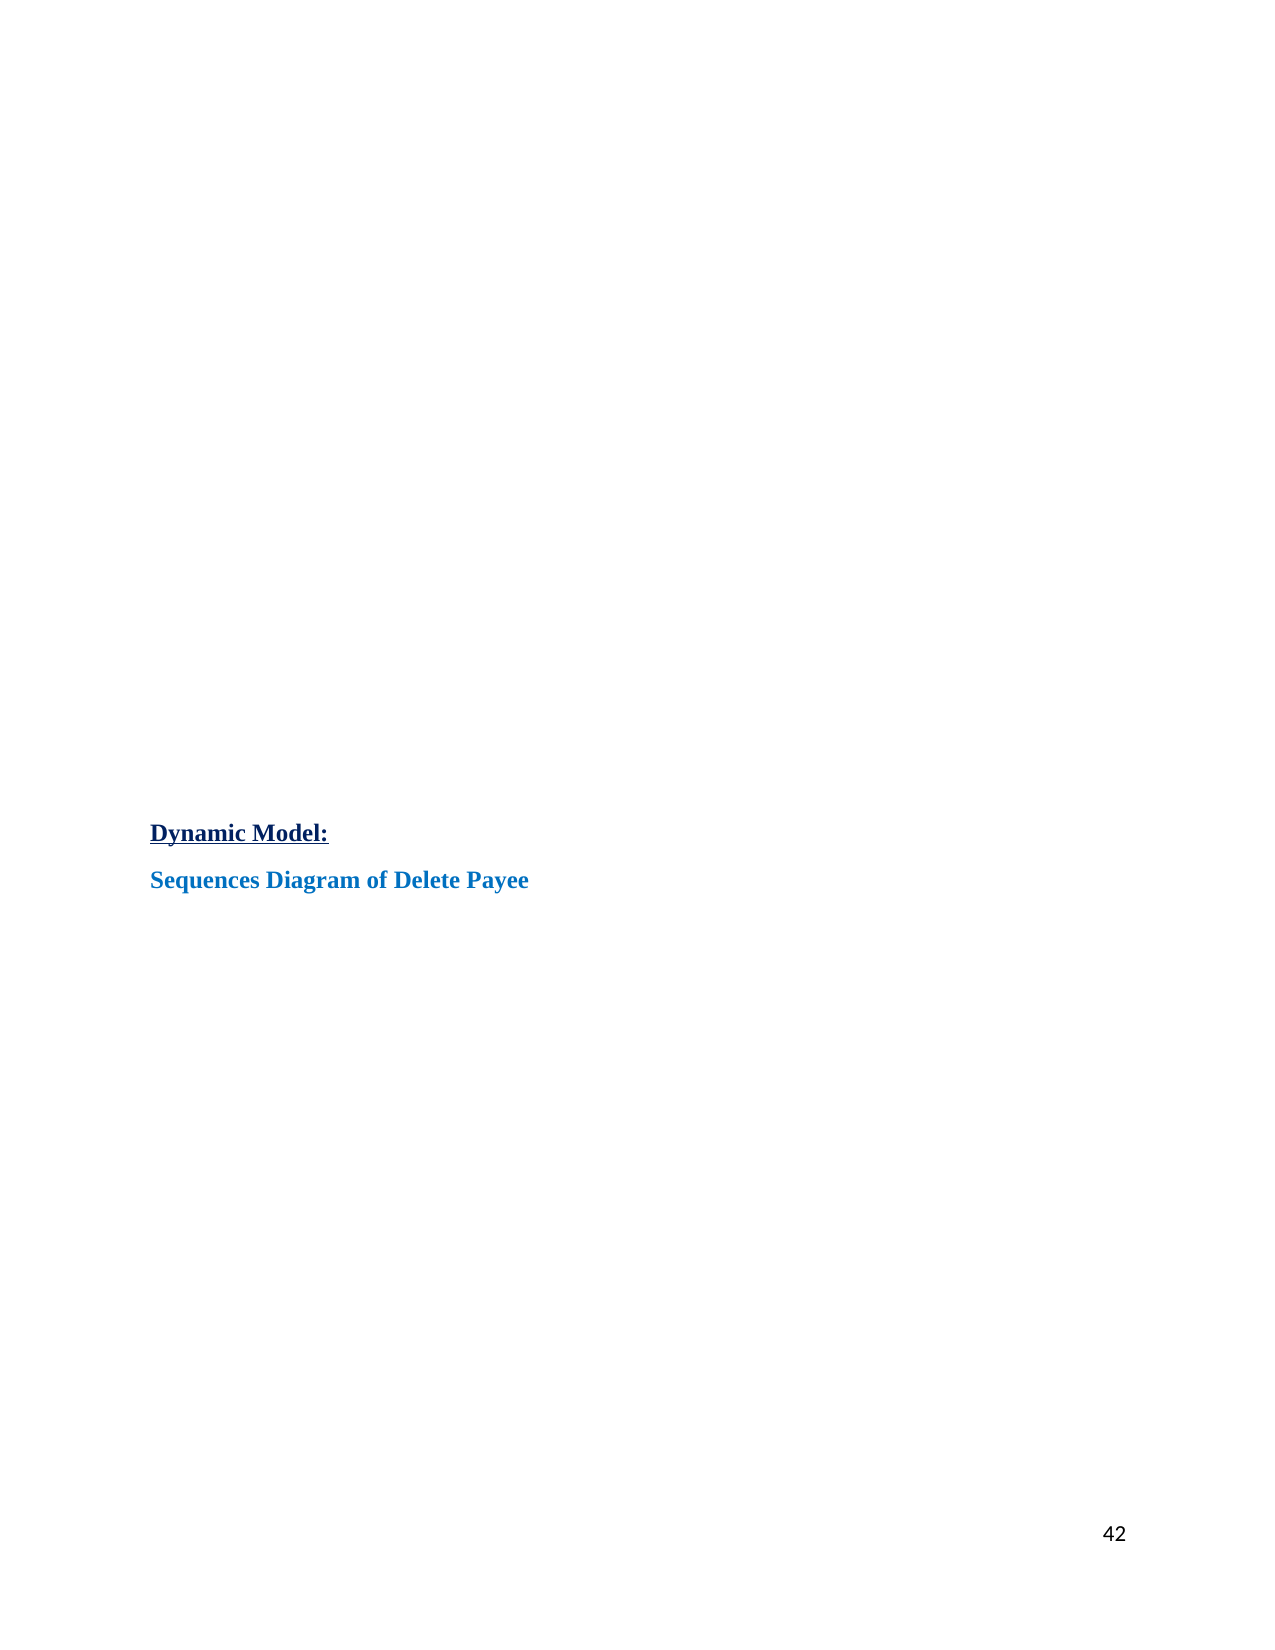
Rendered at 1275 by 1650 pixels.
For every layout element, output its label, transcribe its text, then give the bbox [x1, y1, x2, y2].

text Dynamic Model: [150, 818, 1125, 847]
text Sequences Diagram of Delete Payee [150, 866, 1125, 894]
